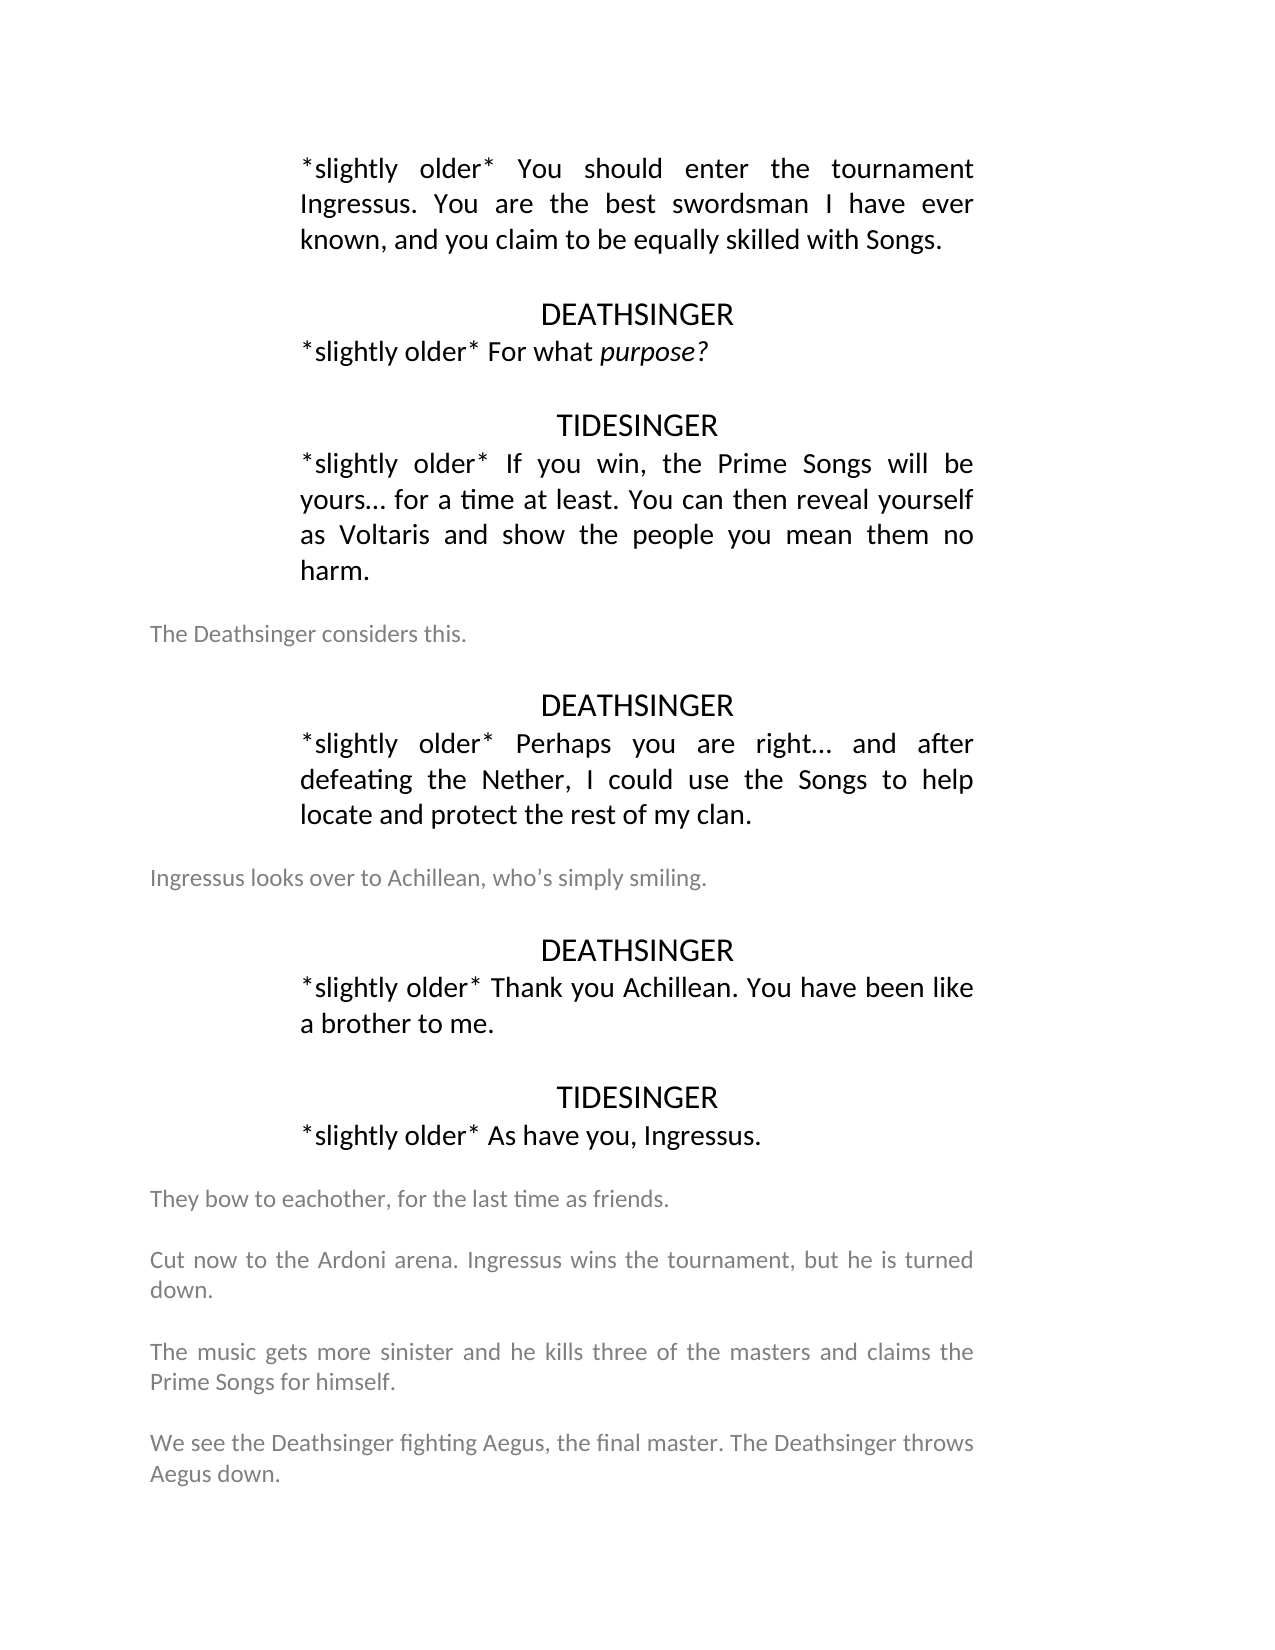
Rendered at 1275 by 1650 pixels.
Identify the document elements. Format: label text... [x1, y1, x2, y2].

text Cut now to the Ardoni arena. Ingressus wins the tournament, but he is turned down. [150, 1244, 975, 1305]
text DEATHSINGER [300, 684, 975, 725]
text We see the Deathsinger fighting Aegus, the final master. The Deathsinger throws Aegus down. [150, 1427, 975, 1488]
text The Deathsinger considers this. [150, 618, 975, 649]
text DEATHSINGER [300, 929, 975, 969]
text *slightly older* Perhaps you are right… and after defeating the Nether, I could use the Songs to help locate and protect the rest of my clan. [300, 725, 975, 832]
text The music gets more sinister and he kills three of the masters and claims the Prime Songs for himself. [150, 1336, 975, 1397]
text Ingressus looks over to Achillean, who’s simply smiling. [150, 862, 975, 893]
text *slightly older* You should enter the tournament Ingressus. You are the best swordsman I have ever known, and you claim to be equally skilled with Songs. [300, 150, 975, 257]
text *slightly older* If you win, the Prime Songs will be yours… for a time at least. You can then reveal yourself as Voltaris and show the people you mean them no harm. [300, 445, 975, 588]
text TIDESINGER [300, 1076, 975, 1117]
text They bow to eachother, for the last time as friends. [150, 1183, 975, 1214]
text *slightly older* As have you, Ingressus. [300, 1117, 975, 1153]
text DEATHSINGER [300, 292, 975, 333]
text *slightly older* Thank you Achillean. You have been like a brother to me. [300, 969, 975, 1041]
text TIDESINGER [300, 404, 975, 445]
text *slightly older* For what purpose? [300, 333, 975, 369]
